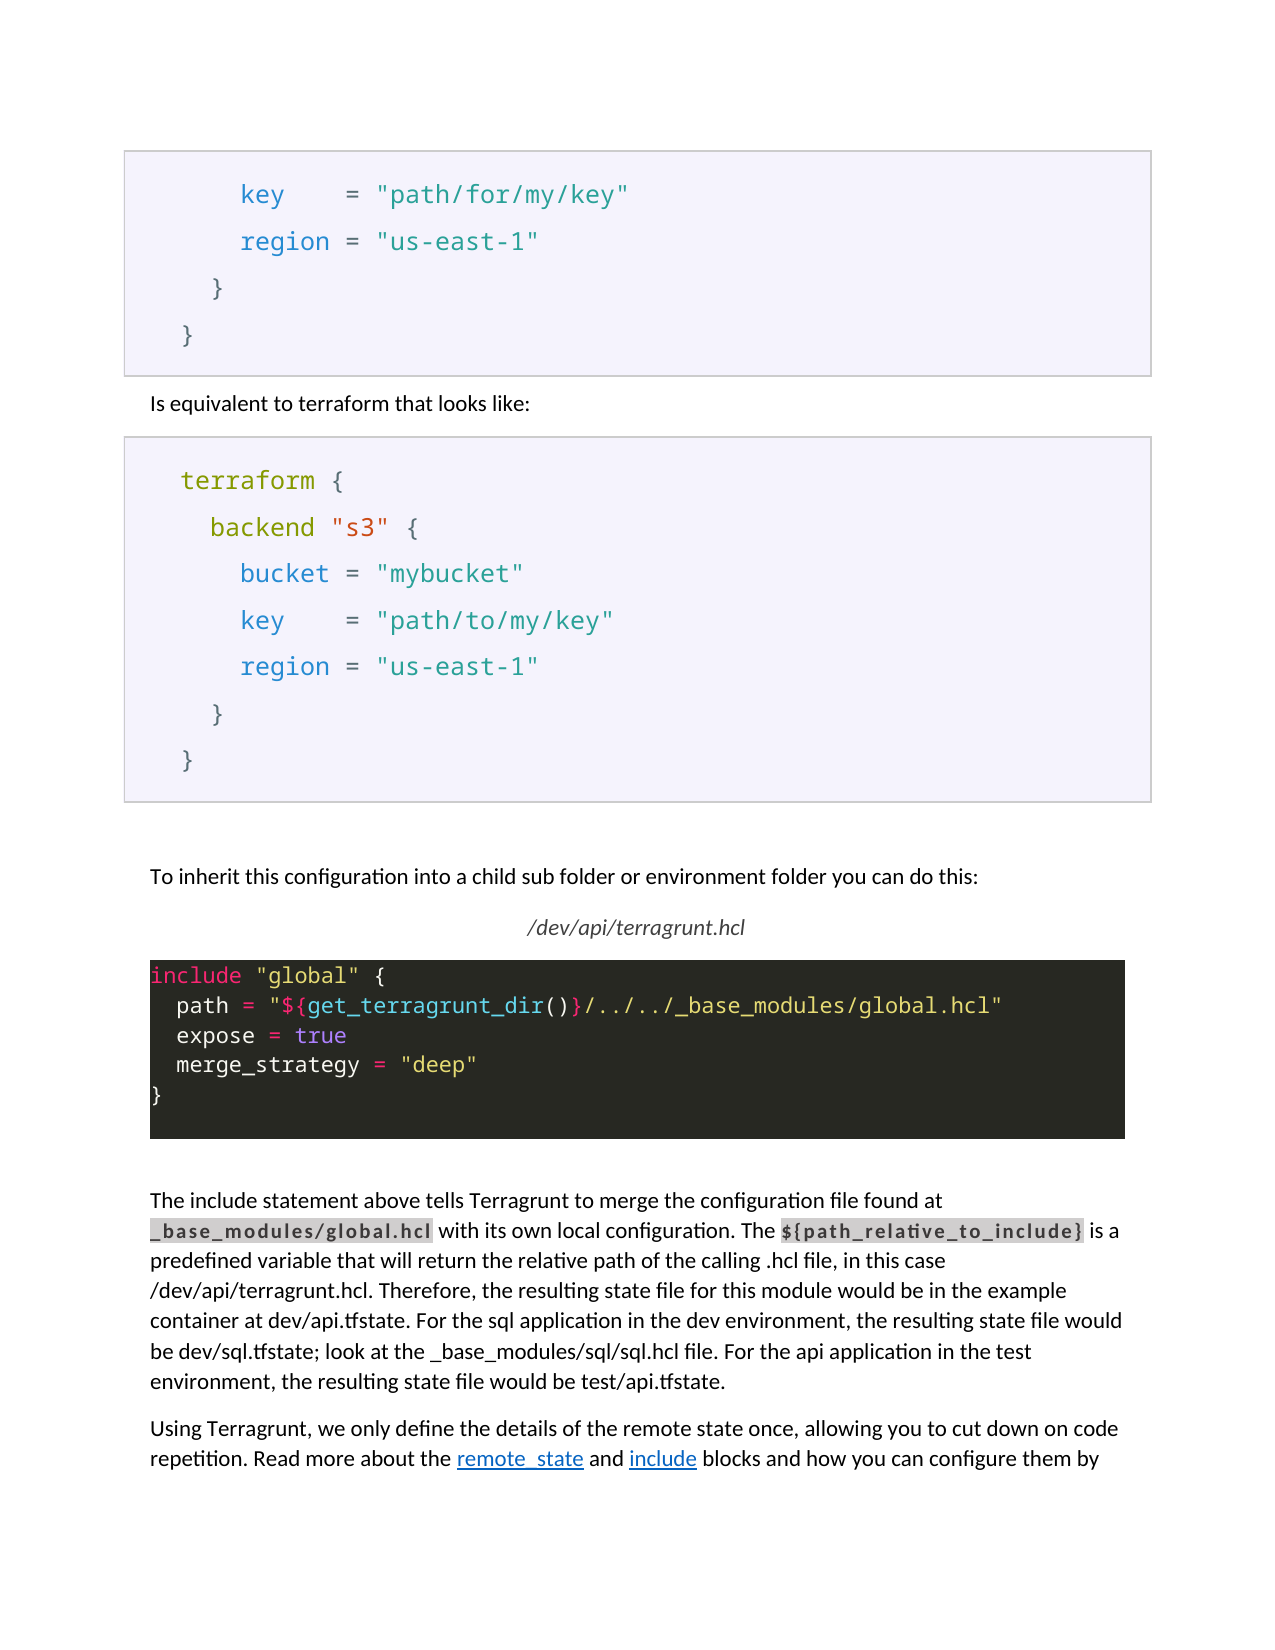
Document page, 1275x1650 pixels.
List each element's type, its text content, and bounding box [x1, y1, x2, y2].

text /dev/api/terragrunt.hcl [240, 913, 1035, 941]
text expose = true [150, 1020, 1125, 1049]
text merge_strategy = "deep" [150, 1049, 1125, 1079]
text bucket = "mybucket" [125, 529, 1150, 576]
text terraform { [125, 438, 1150, 483]
text key = "path/to/my/key" [125, 576, 1150, 622]
text Is equivalent to terraform that looks like: [150, 389, 1125, 417]
text backend "s3" { [125, 483, 1150, 529]
text } [125, 290, 1150, 375]
text path = "${get_terragrunt_dir()}/../../_base_modules/global.hcl" [150, 990, 1125, 1020]
text include "global" { [150, 960, 1125, 990]
text The include statement above tells Terragrunt to merge the configuration file found at _base_modules/global.hcl with its own local configuration. The ${path_relative_to_include} is a predefined variable that will return the relative path of the calling .hcl file, in this case /dev/api/terragrunt.hcl. Therefore, the resulting state file for this module would be in the example container at dev/api.tfstate. For the sql application in the dev environment, the resulting state file would be dev/sql.tfstate; look at the _base_modules/sql/sql.hcl file. For the api application in the test environment, the resulting state file would be test/api.tfstate. [150, 1186, 1125, 1395]
text } [125, 669, 1150, 716]
text } [125, 716, 1150, 801]
text } [125, 243, 1150, 290]
text To inherit this configuration into a child sub folder or environment folder you can do this: [150, 862, 1125, 890]
text region = "us-east-1" [125, 197, 1150, 243]
text } [150, 1079, 1125, 1109]
text key = "path/for/my/key" [125, 152, 1150, 197]
text region = "us-east-1" [125, 622, 1150, 669]
